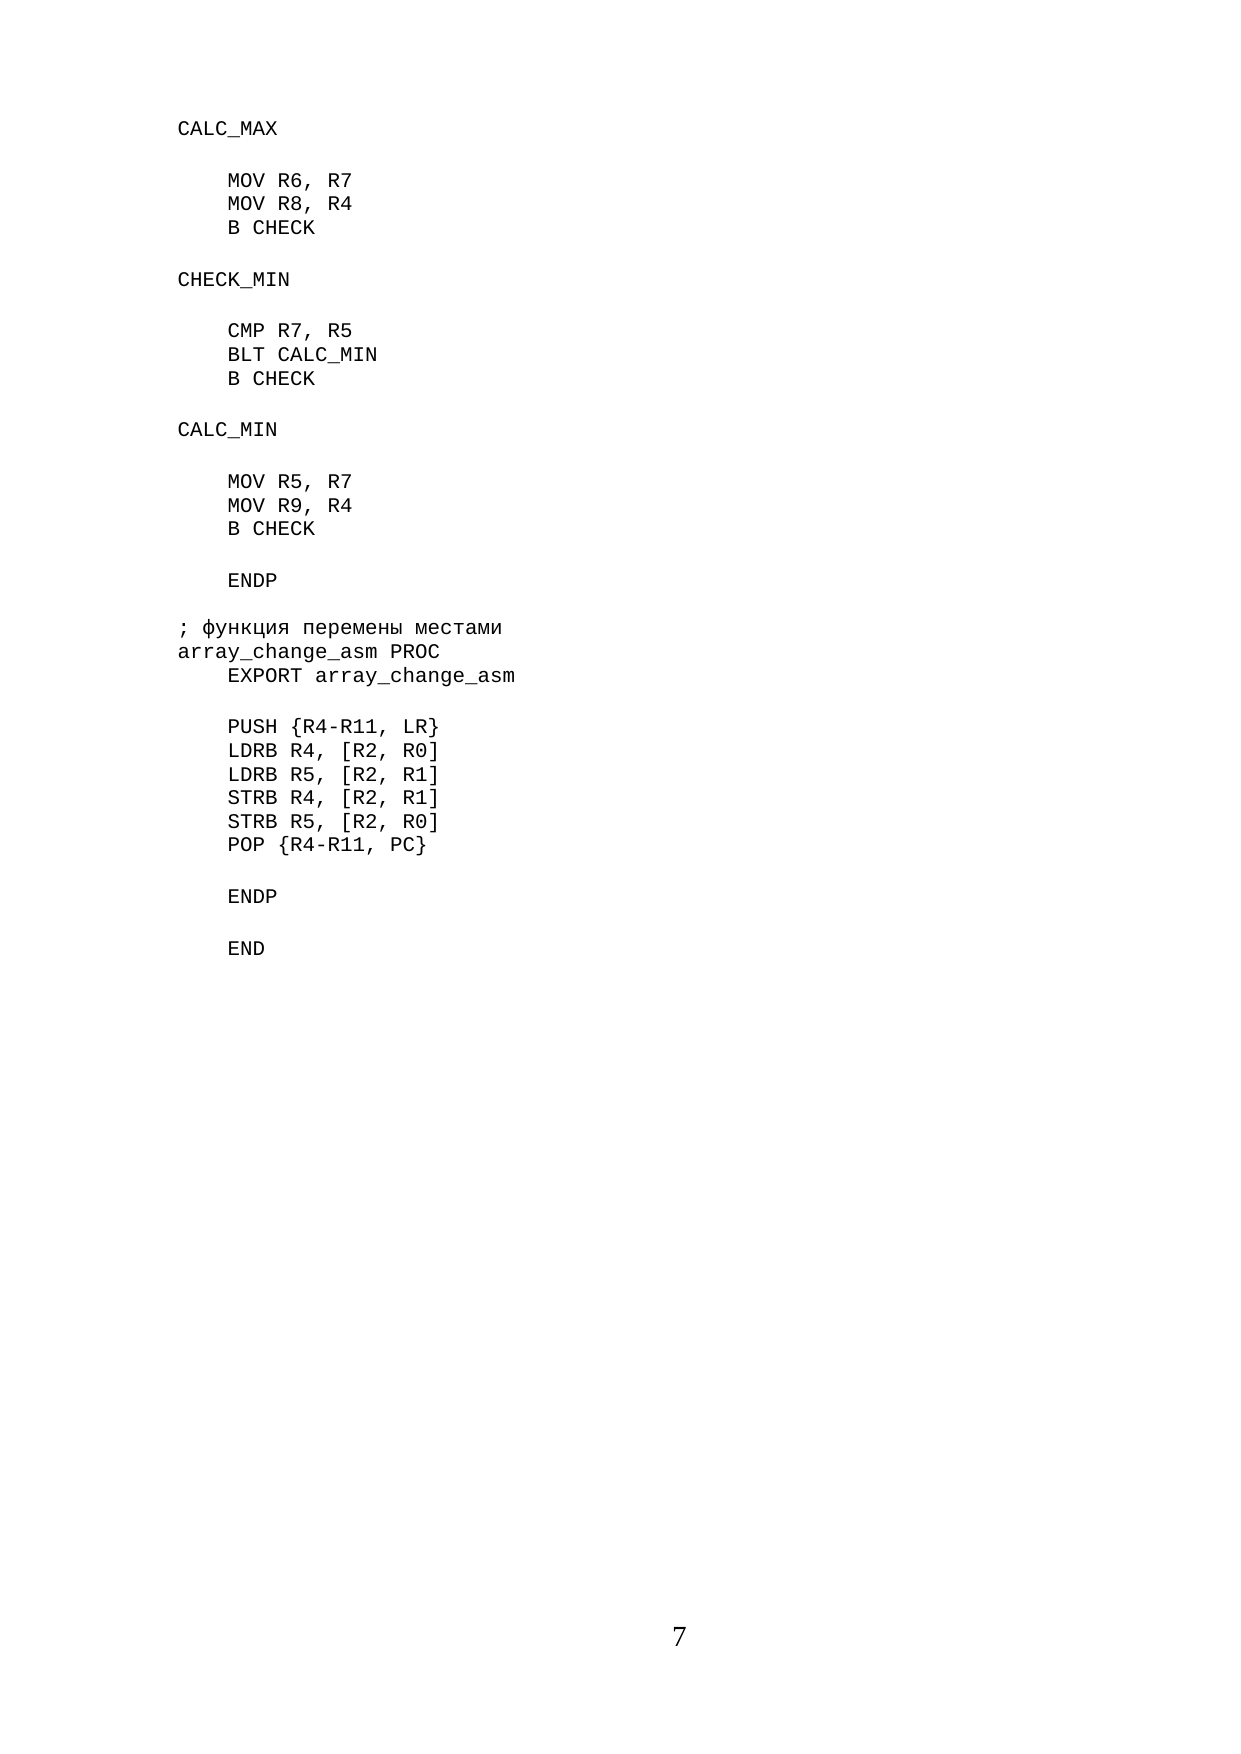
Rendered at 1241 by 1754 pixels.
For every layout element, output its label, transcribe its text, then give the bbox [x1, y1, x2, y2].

text LDRB R5, [R2, R1] [177, 763, 1181, 787]
text EXPORT array_change_asm [177, 664, 1181, 688]
text array_change_asm PROC [177, 641, 1181, 664]
text ENDP [177, 570, 1181, 594]
text POP {R4-R11, PC} [177, 834, 1181, 858]
text BLT CALC_MIN [177, 344, 1181, 368]
text STRB R5, [R2, R0] [177, 811, 1181, 834]
text END [177, 938, 1181, 961]
text B CHECK [177, 368, 1181, 391]
text ENDP [177, 886, 1181, 910]
text MOV R9, R4 [177, 495, 1181, 518]
text CALC_MIN [177, 419, 1181, 443]
text CALC_MAX [177, 118, 1181, 142]
text MOV R8, R4 [177, 193, 1181, 217]
text STRB R4, [R2, R1] [177, 787, 1181, 811]
text MOV R5, R7 [177, 471, 1181, 495]
text CHECK_MIN [177, 269, 1181, 292]
text B CHECK [177, 518, 1181, 542]
text LDRB R4, [R2, R0] [177, 740, 1181, 763]
text PUSH {R4-R11, LR} [177, 716, 1181, 740]
text CMP R7, R5 [177, 320, 1181, 344]
text MOV R6, R7 [177, 170, 1181, 193]
text B CHECK [177, 217, 1181, 241]
text ; функция перемены местами [177, 617, 1181, 641]
